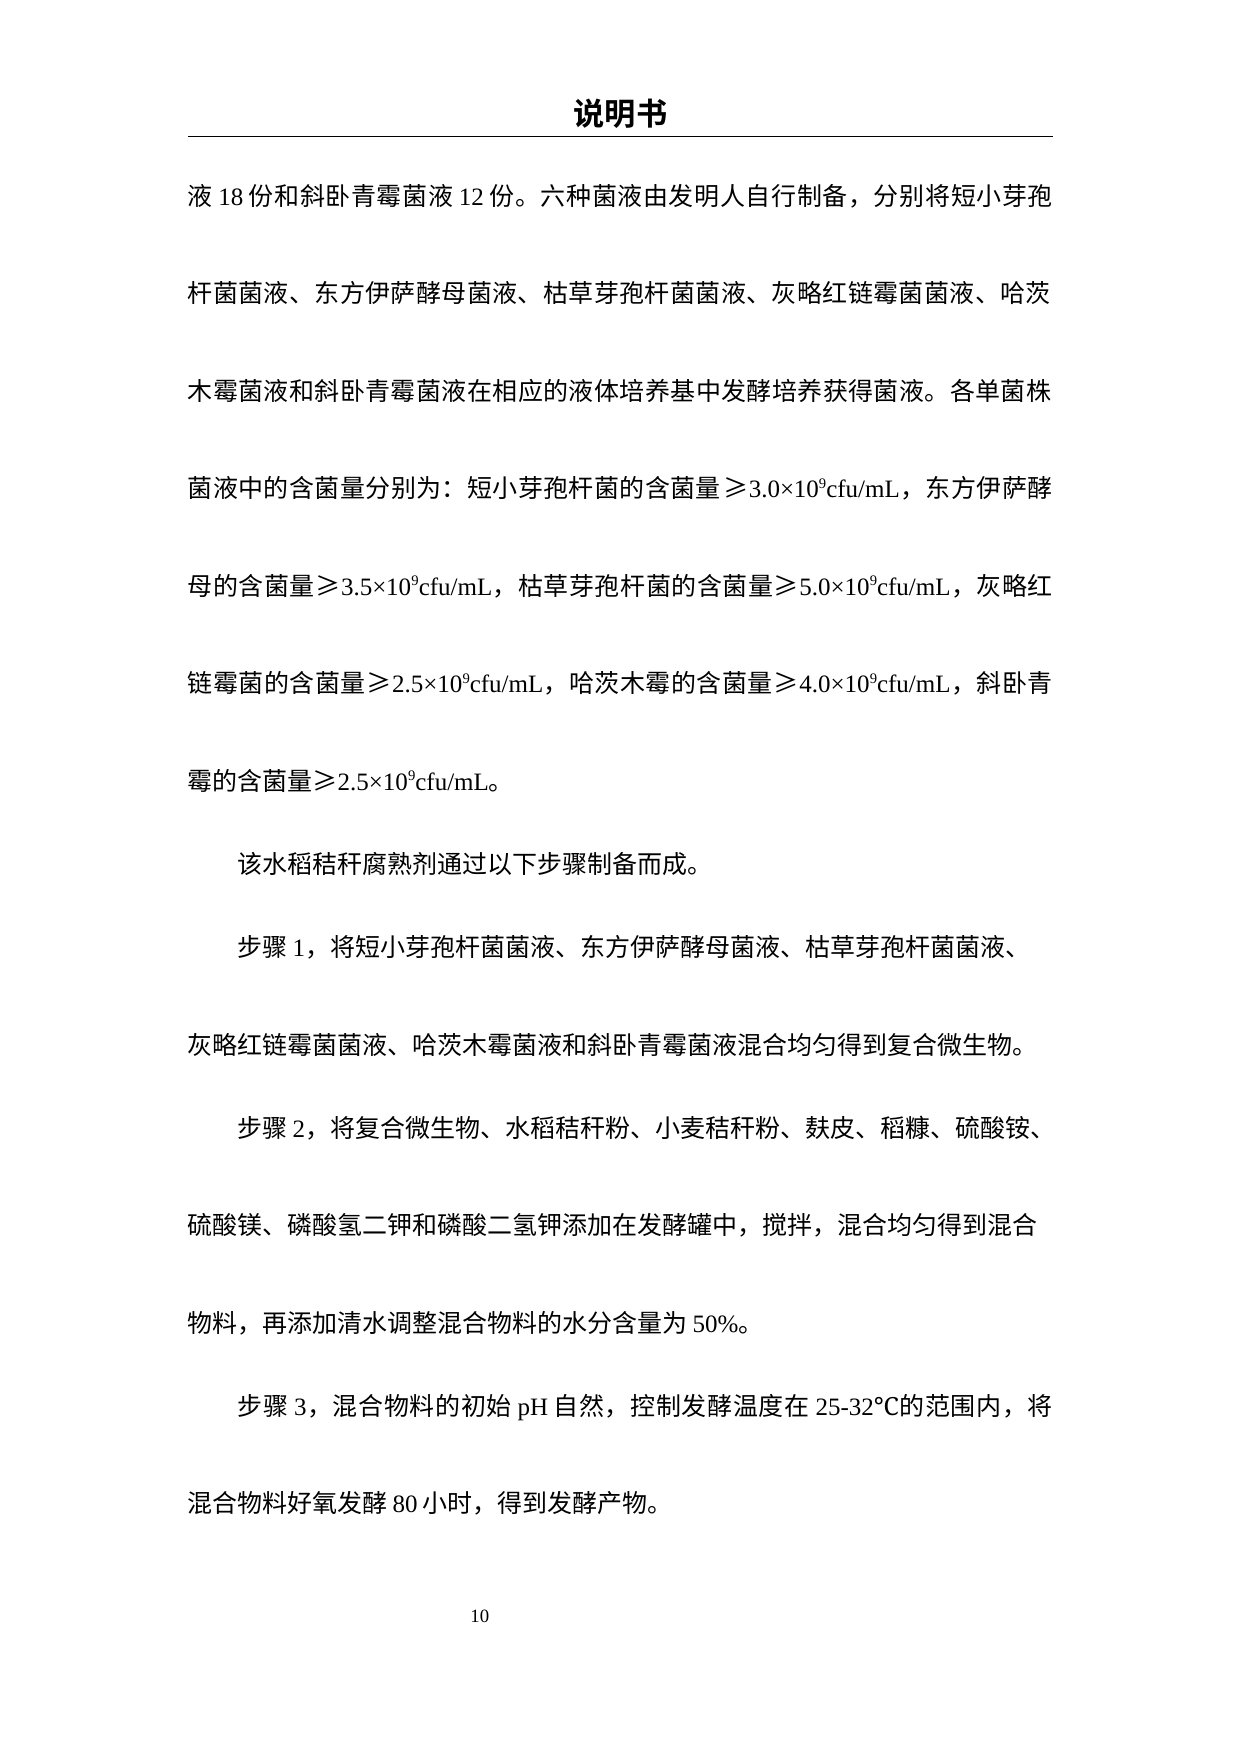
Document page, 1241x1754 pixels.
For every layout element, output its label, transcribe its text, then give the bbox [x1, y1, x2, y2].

text 步骤3，混合物料的初始pH自然，控制发酵温度在25-32℃的范围内，将混合物料好氧发酵80小时，得到发酵产物。 [187, 1372, 1053, 1534]
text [187, 162, 1053, 812]
text 该水稻秸秆腐熟剂通过以下步骤制备而成。 [187, 830, 1053, 895]
text 步骤2，将复合微生物、水稻秸秆粉、小麦秸秆粉、麸皮、稻糠、硫酸铵、硫酸镁、磷酸氢二钾和磷酸二氢钾添加在发酵罐中，搅拌，混合均匀得到混合物料，再添加清水调整混合物料的水分含量为50%。 [187, 1094, 1053, 1354]
text 步骤1，将短小芽孢杆菌菌液、东方伊萨酵母菌液、枯草芽孢杆菌菌液、灰略红链霉菌菌液、哈茨木霉菌液和斜卧青霉菌液混合均匀得到复合微生物。 [187, 913, 1053, 1076]
